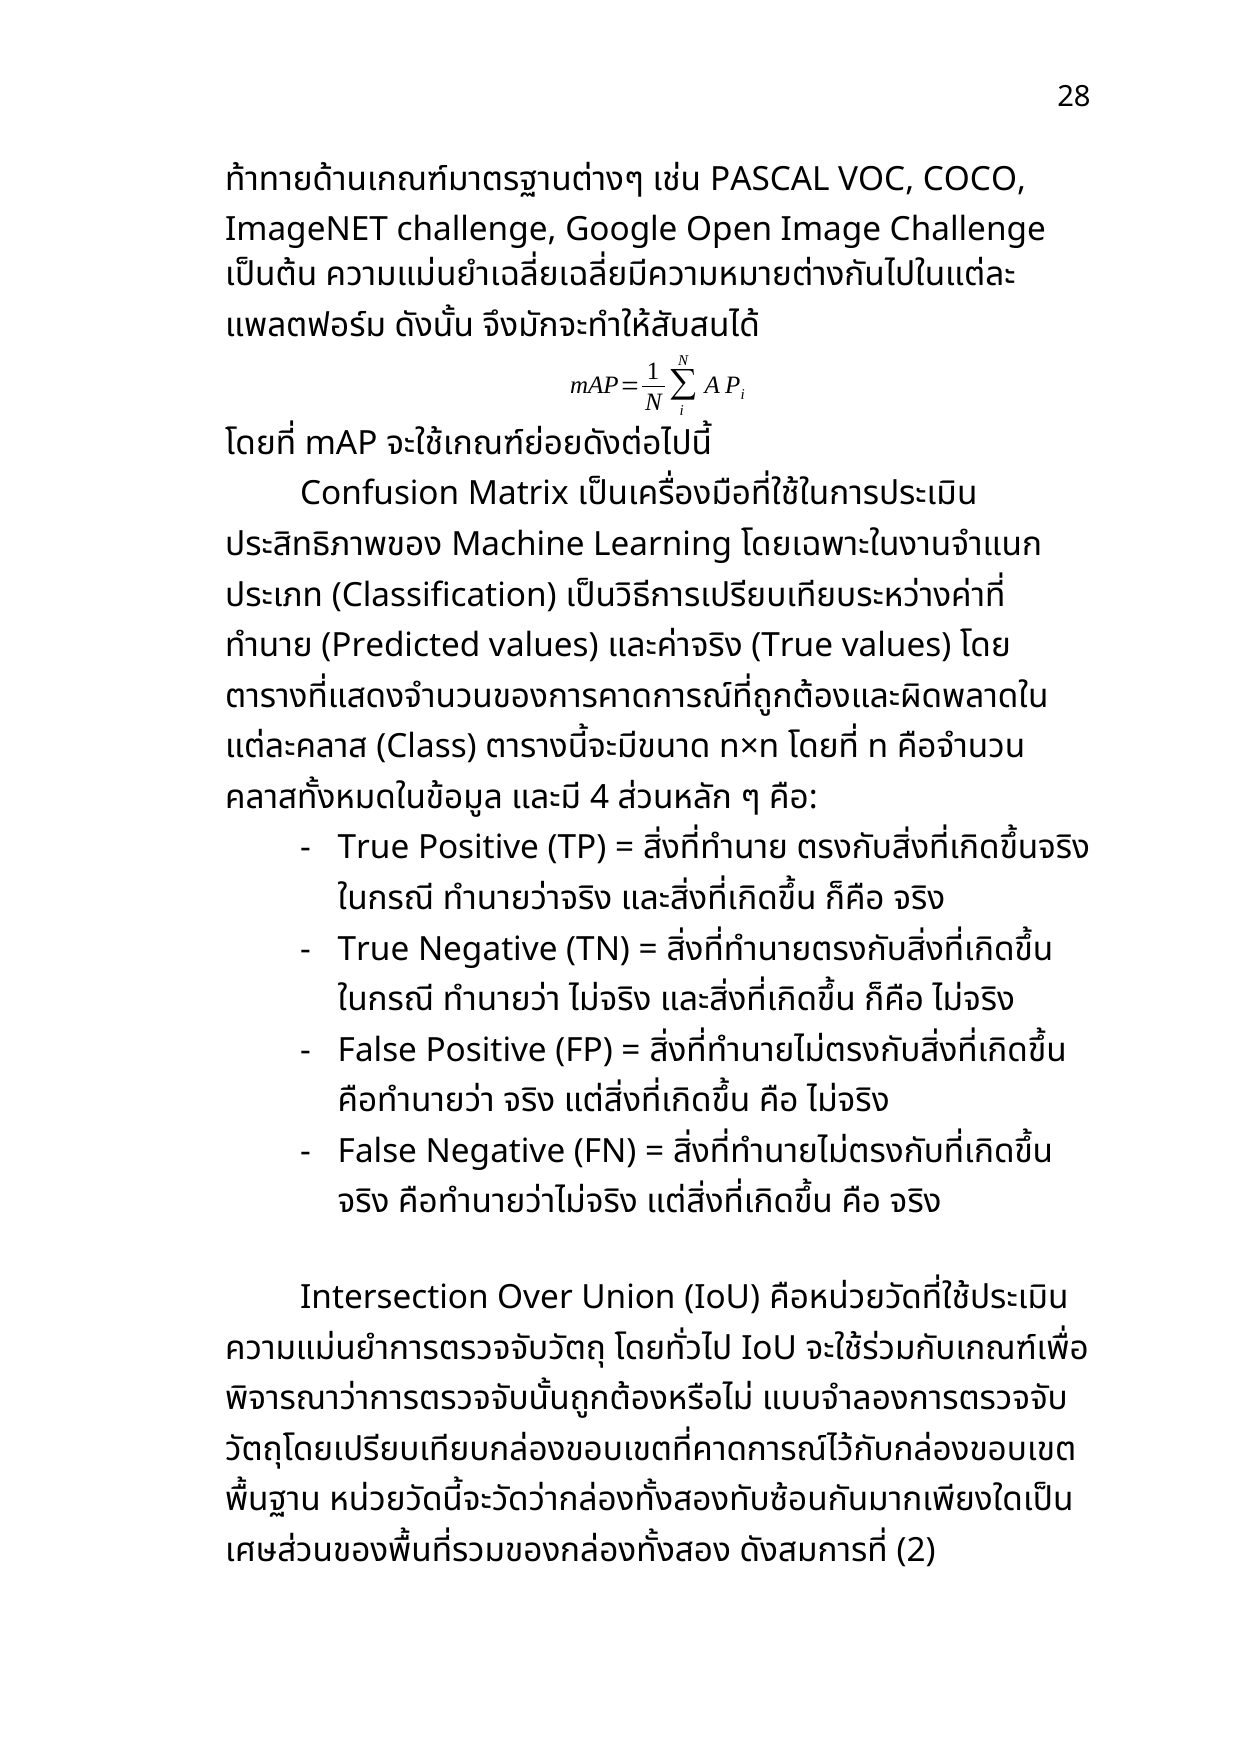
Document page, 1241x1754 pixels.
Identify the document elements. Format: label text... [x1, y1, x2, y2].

text Confusion Matrix เป็นเครื่องมือที่ใช้ในการประเมินประสิทธิภาพของ Machine Learning โดยเฉพาะในงานจำแนกประเภท (Classification) เป็นวิธีการเปรียบเทียบระหว่างค่าที่ทำนาย (Predicted values) และค่าจริง (True values) โดยตารางที่แสดงจำนวนของการคาดการณ์ที่ถูกต้องและผิดพลาดในแต่ละคลาส (Class) ตารางนี้จะมีขนาด n×n โดยที่ n คือจำนวนคลาสทั้งหมดในข้อมูล และมี 4 ส่วนหลัก ๆ คือ: [225, 469, 1090, 823]
list False Positive (FP) = สิ่งที่ทำนายไม่ตรงกับสิ่งที่เกิดขึ้น คือทำนายว่า จริง แต่สิ่งที่เกิดขึ้น คือ ไม่จริง [300, 1025, 1090, 1126]
text Intersection Over Union (IoU) คือหน่วยวัดที่ใช้ประเมินความแม่นยำการตรวจจับวัตถุ โดยทั่วไป IoU จะใช้ร่วมกับเกณฑ์เพื่อพิจารณาว่าการตรวจจับนั้นถูกต้องหรือไม่ แบบจำลองการตรวจจับวัตถุโดยเปรียบเทียบกล่องขอบเขตที่คาดการณ์ไว้กับกล่องขอบเขตพื้นฐาน หน่วยวัดนี้จะวัดว่ากล่องทั้งสองทับซ้อนกันมากเพียงใดเป็นเศษส่วนของพื้นที่รวมของกล่องทั้งสอง ดังสมการที่ (2) [225, 1273, 1090, 1576]
list True Negative (TN) = สิ่งที่ทำนายตรงกับสิ่งที่เกิดขึ้น ในกรณี ทำนายว่า ไม่จริง และสิ่งที่เกิดขึ้น ก็คือ ไม่จริง [300, 924, 1090, 1025]
list False Negative (FN) = สิ่งที่ทำนายไม่ตรงกับที่เกิดขึ้นจริง คือทำนายว่าไม่จริง แต่สิ่งที่เกิดขึ้น คือ จริง [300, 1126, 1090, 1227]
list True Positive (TP) = สิ่งที่ทำนาย ตรงกับสิ่งที่เกิดขึ้นจริง ในกรณี ทำนายว่าจริง และสิ่งที่เกิดขึ้น ก็คือ จริง [300, 823, 1090, 924]
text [225, 154, 1090, 351]
text โดยที่ mAP จะใช้เกณฑ์ย่อยดังต่อไปนี้ [225, 418, 1090, 469]
